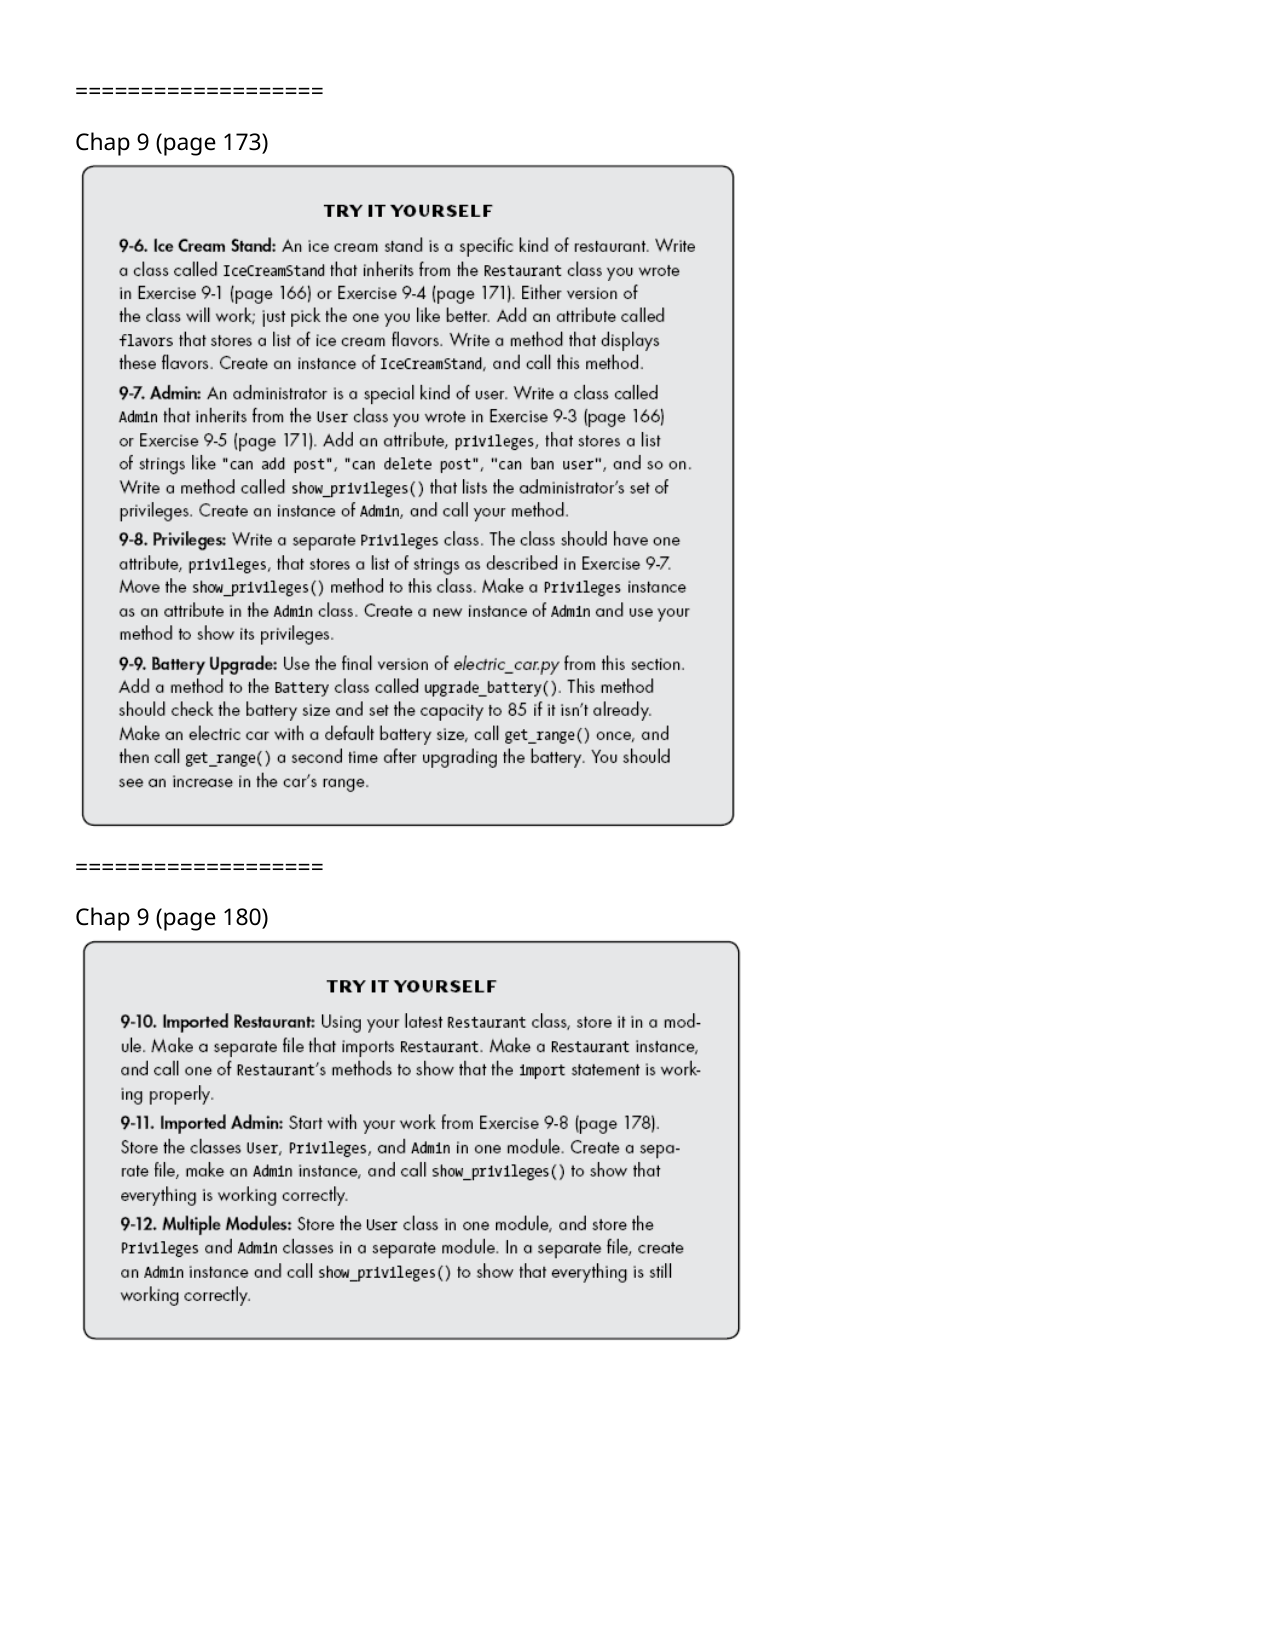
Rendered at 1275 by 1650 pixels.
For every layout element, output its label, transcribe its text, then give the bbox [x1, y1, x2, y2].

text Chap 9 (page 180) [75, 901, 1200, 932]
text =================== [75, 75, 1200, 106]
text =================== [75, 851, 1200, 882]
text Chap 9 (page 173) [75, 125, 1200, 157]
picture [75, 935, 743, 1345]
picture [75, 159, 741, 832]
